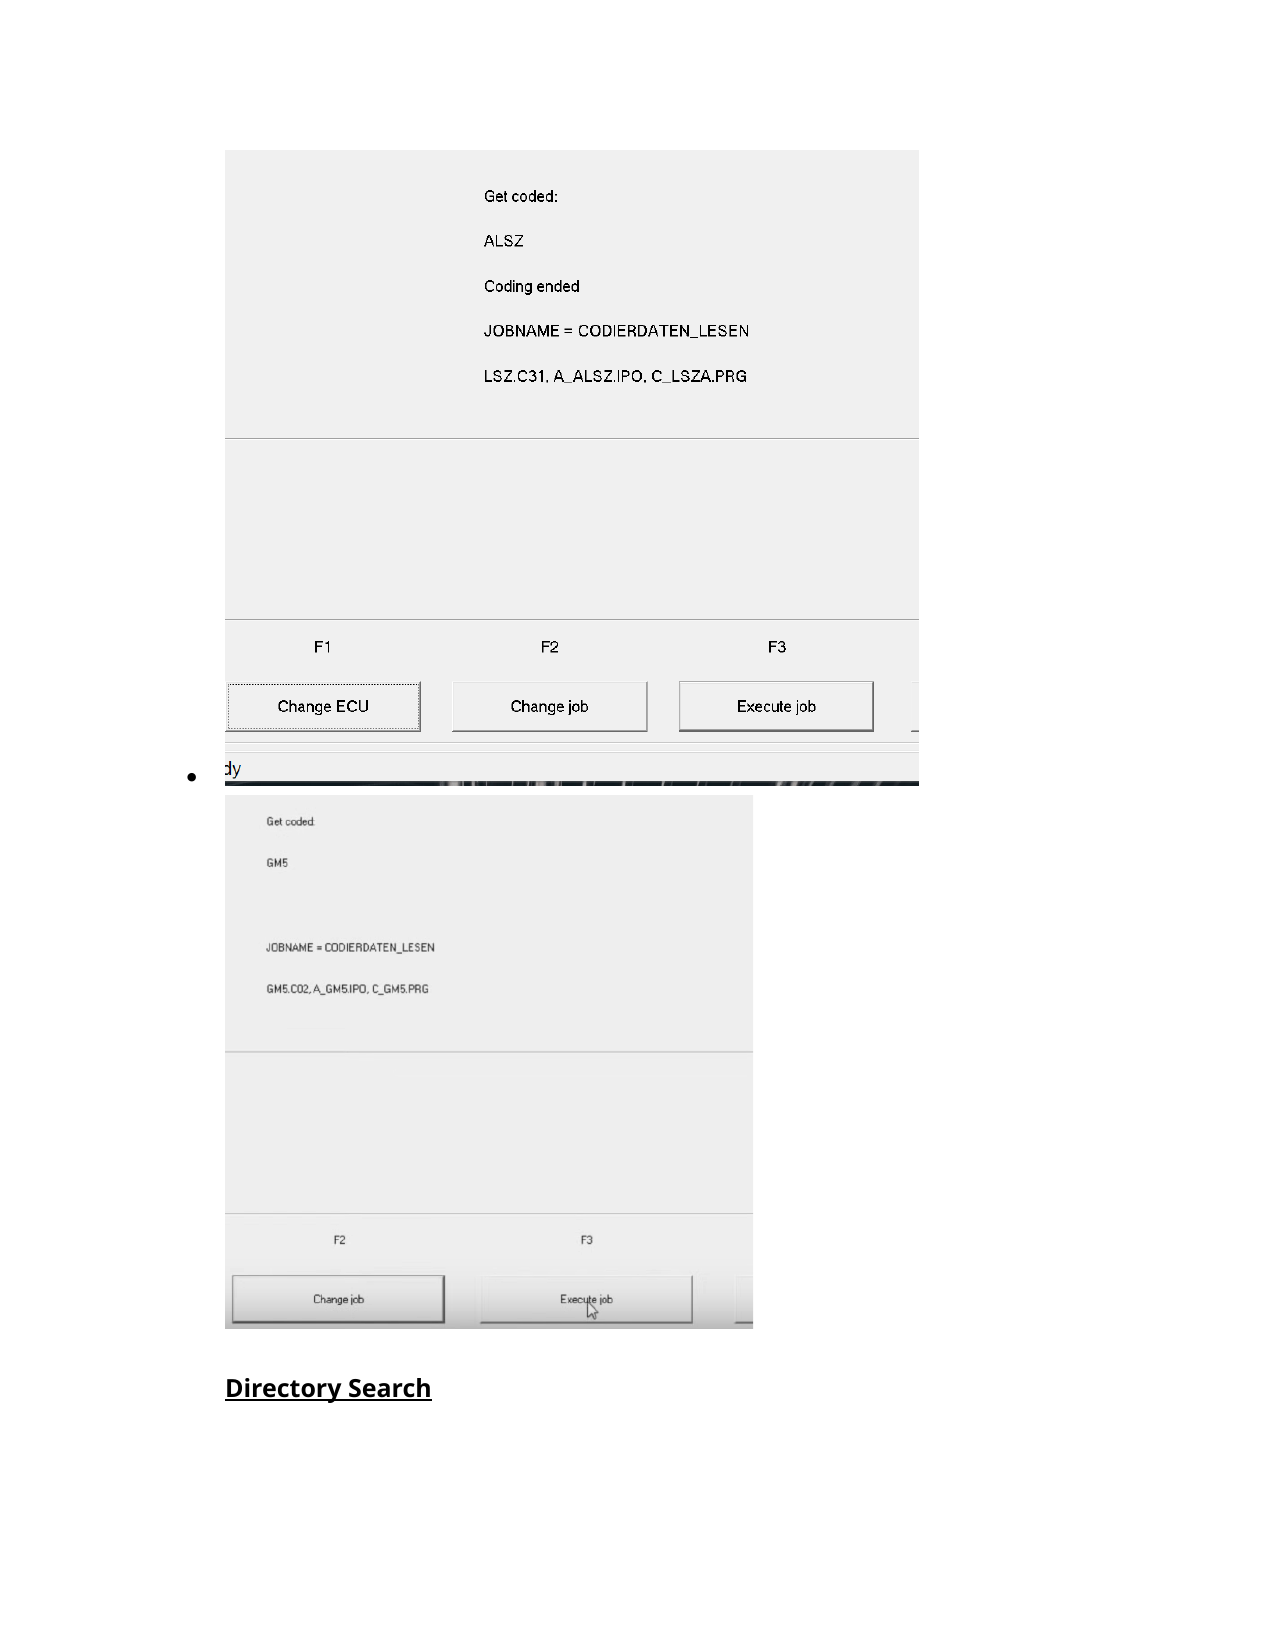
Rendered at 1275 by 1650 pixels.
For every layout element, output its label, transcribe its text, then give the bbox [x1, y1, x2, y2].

picture [225, 150, 919, 786]
picture [225, 795, 754, 1329]
list Directory Search [225, 1370, 1125, 1404]
